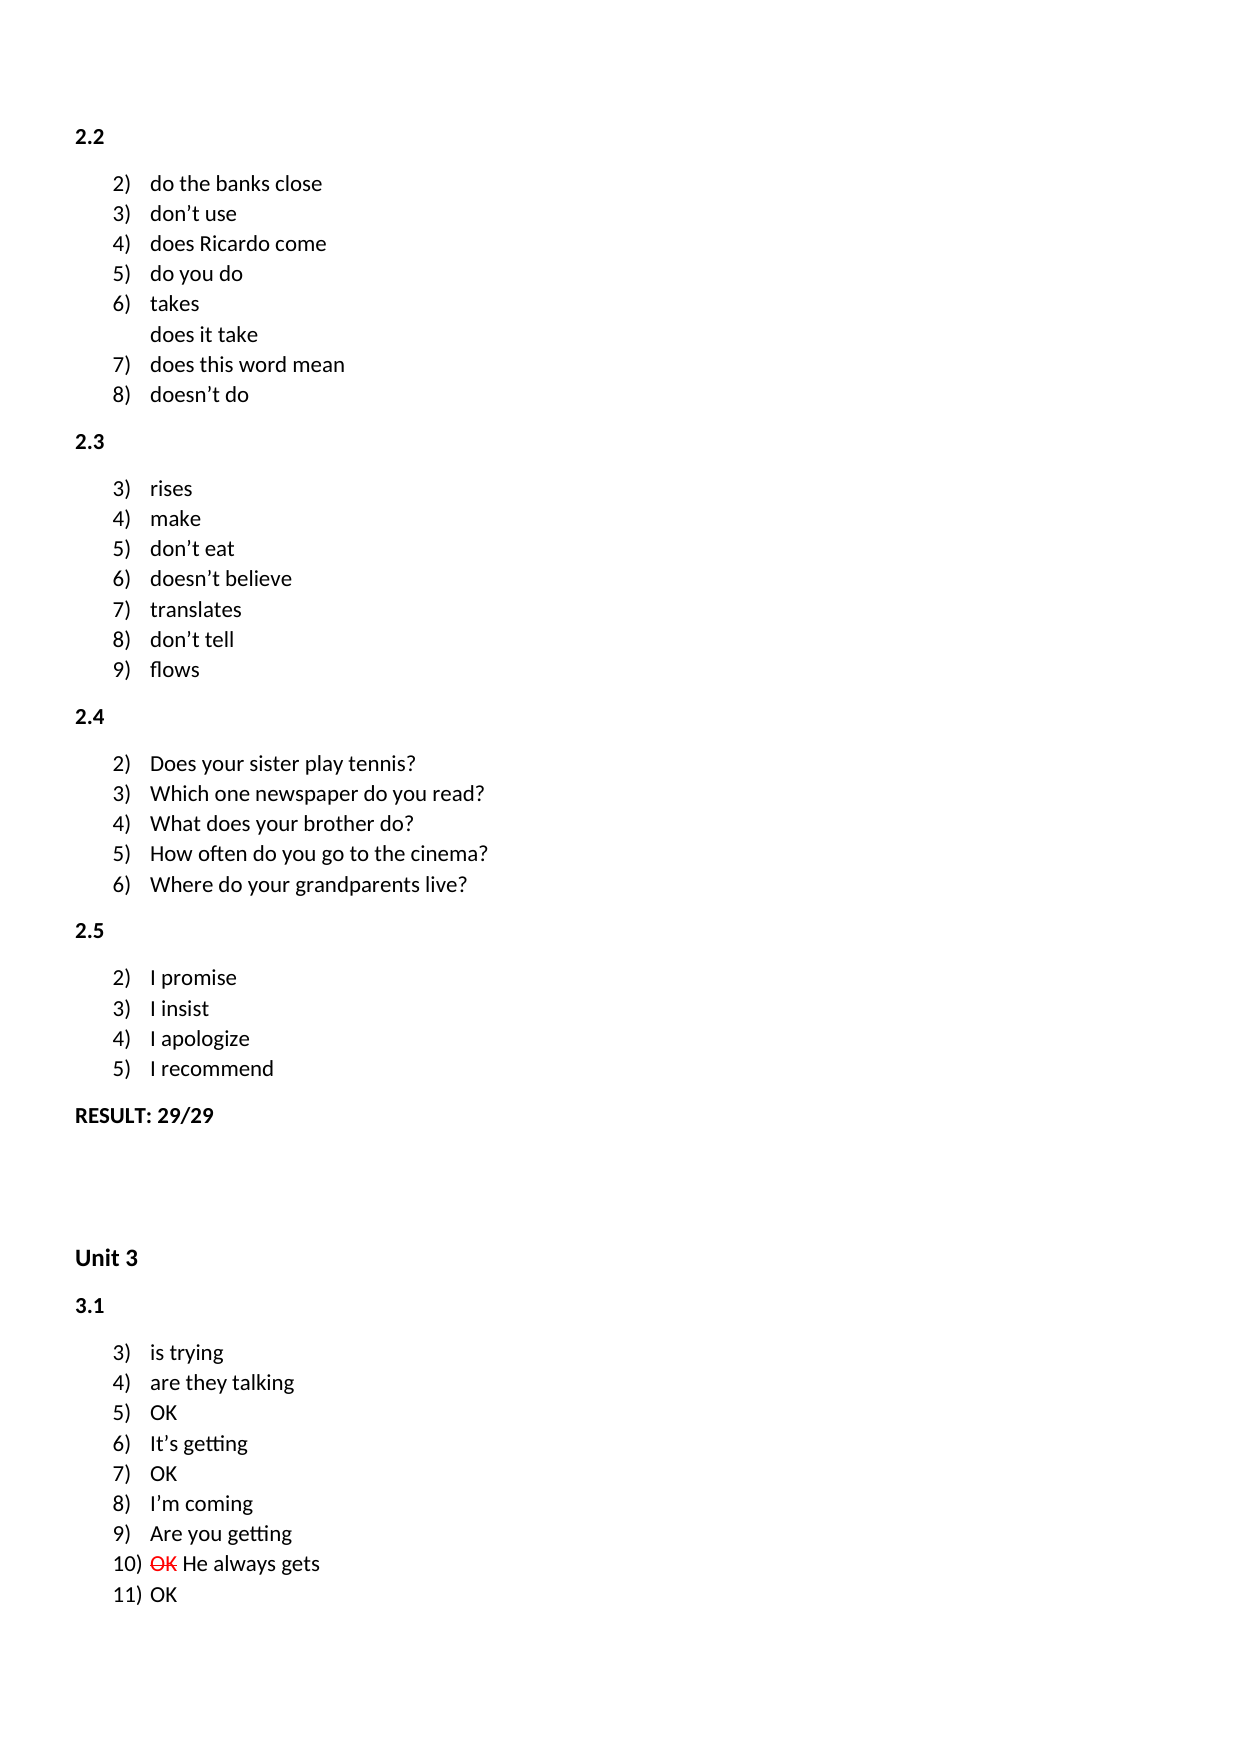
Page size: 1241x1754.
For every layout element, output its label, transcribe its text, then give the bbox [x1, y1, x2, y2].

list I promise [112, 963, 1165, 992]
list don’t tell [112, 625, 1165, 653]
list don’t eat [112, 534, 1165, 562]
list Does your sister play tennis? [112, 749, 1165, 777]
list is trying [112, 1338, 1165, 1366]
list does this word mean [112, 350, 1165, 378]
list are they talking [112, 1368, 1165, 1396]
list does it take [150, 320, 1165, 348]
list flows [112, 655, 1165, 683]
text RESULT: 29/29 [75, 1101, 1165, 1129]
list OK [112, 1459, 1165, 1487]
list doesn’t do [112, 380, 1165, 408]
list Where do your grandparents live? [112, 870, 1165, 898]
list do the banks close [112, 169, 1165, 197]
list Which one newspaper do you read? [112, 779, 1165, 807]
list How often do you go to the cinema? [112, 839, 1165, 868]
text Unit 3 [75, 1242, 1165, 1272]
list don’t use [112, 199, 1165, 227]
list OK He always gets [112, 1549, 1165, 1578]
list I insist [112, 994, 1165, 1022]
list translates [112, 595, 1165, 623]
list doesn’t believe [112, 564, 1165, 593]
list I’m coming [112, 1489, 1165, 1517]
list does Ricardo come [112, 229, 1165, 257]
list rises [112, 474, 1165, 502]
text 2.2 [75, 122, 1165, 150]
list I apologize [112, 1024, 1165, 1052]
list I recommend [112, 1054, 1165, 1082]
list Are you getting [112, 1519, 1165, 1547]
text 3.1 [75, 1291, 1165, 1319]
text 2.3 [75, 427, 1165, 455]
text 2.5 [75, 917, 1165, 945]
list OK [112, 1398, 1165, 1427]
list takes [112, 289, 1165, 318]
list It’s getting [112, 1429, 1165, 1457]
list make [112, 504, 1165, 532]
list OK [112, 1580, 1165, 1608]
text 2.4 [75, 702, 1165, 730]
list do you do [112, 259, 1165, 287]
list What does your brother do? [112, 809, 1165, 837]
